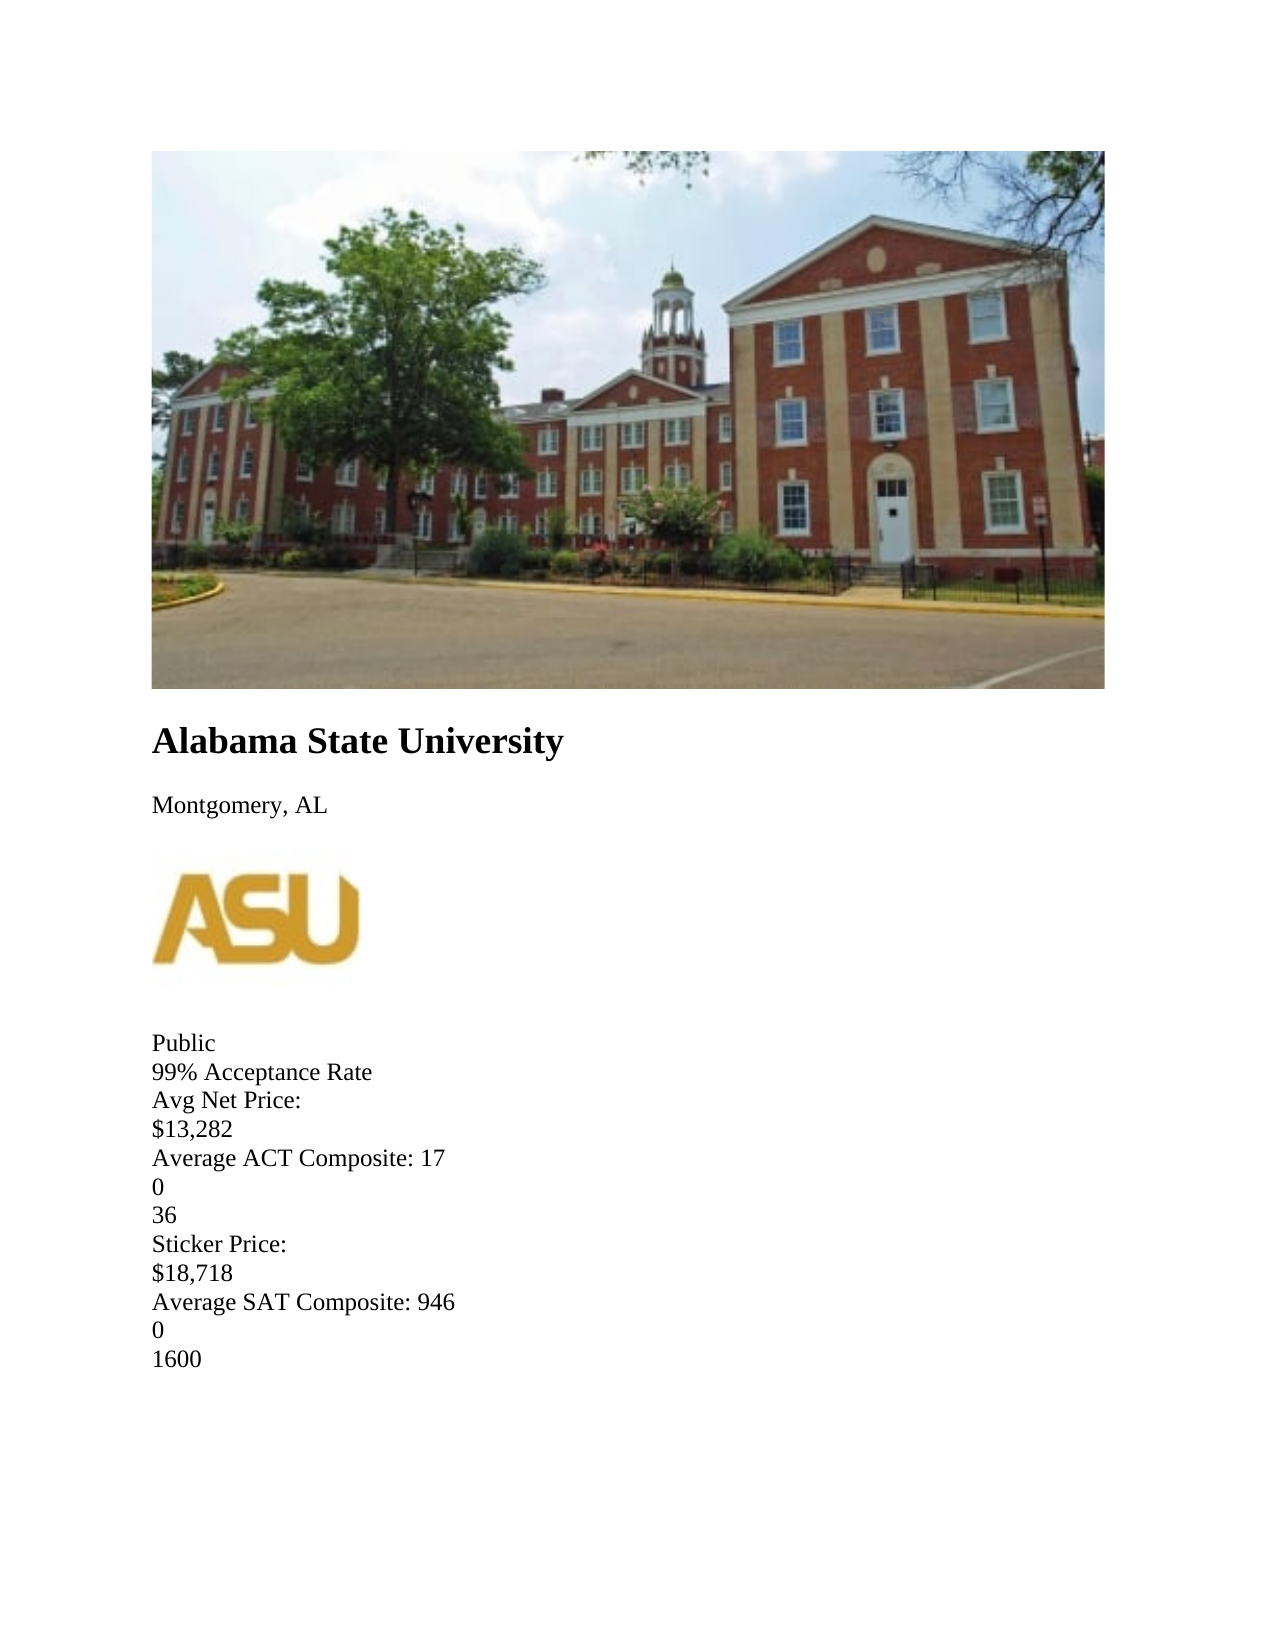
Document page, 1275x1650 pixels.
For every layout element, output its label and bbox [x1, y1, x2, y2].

table_header [150, 150, 1120, 1374]
picture [151, 151, 1105, 689]
picture [151, 819, 361, 1028]
